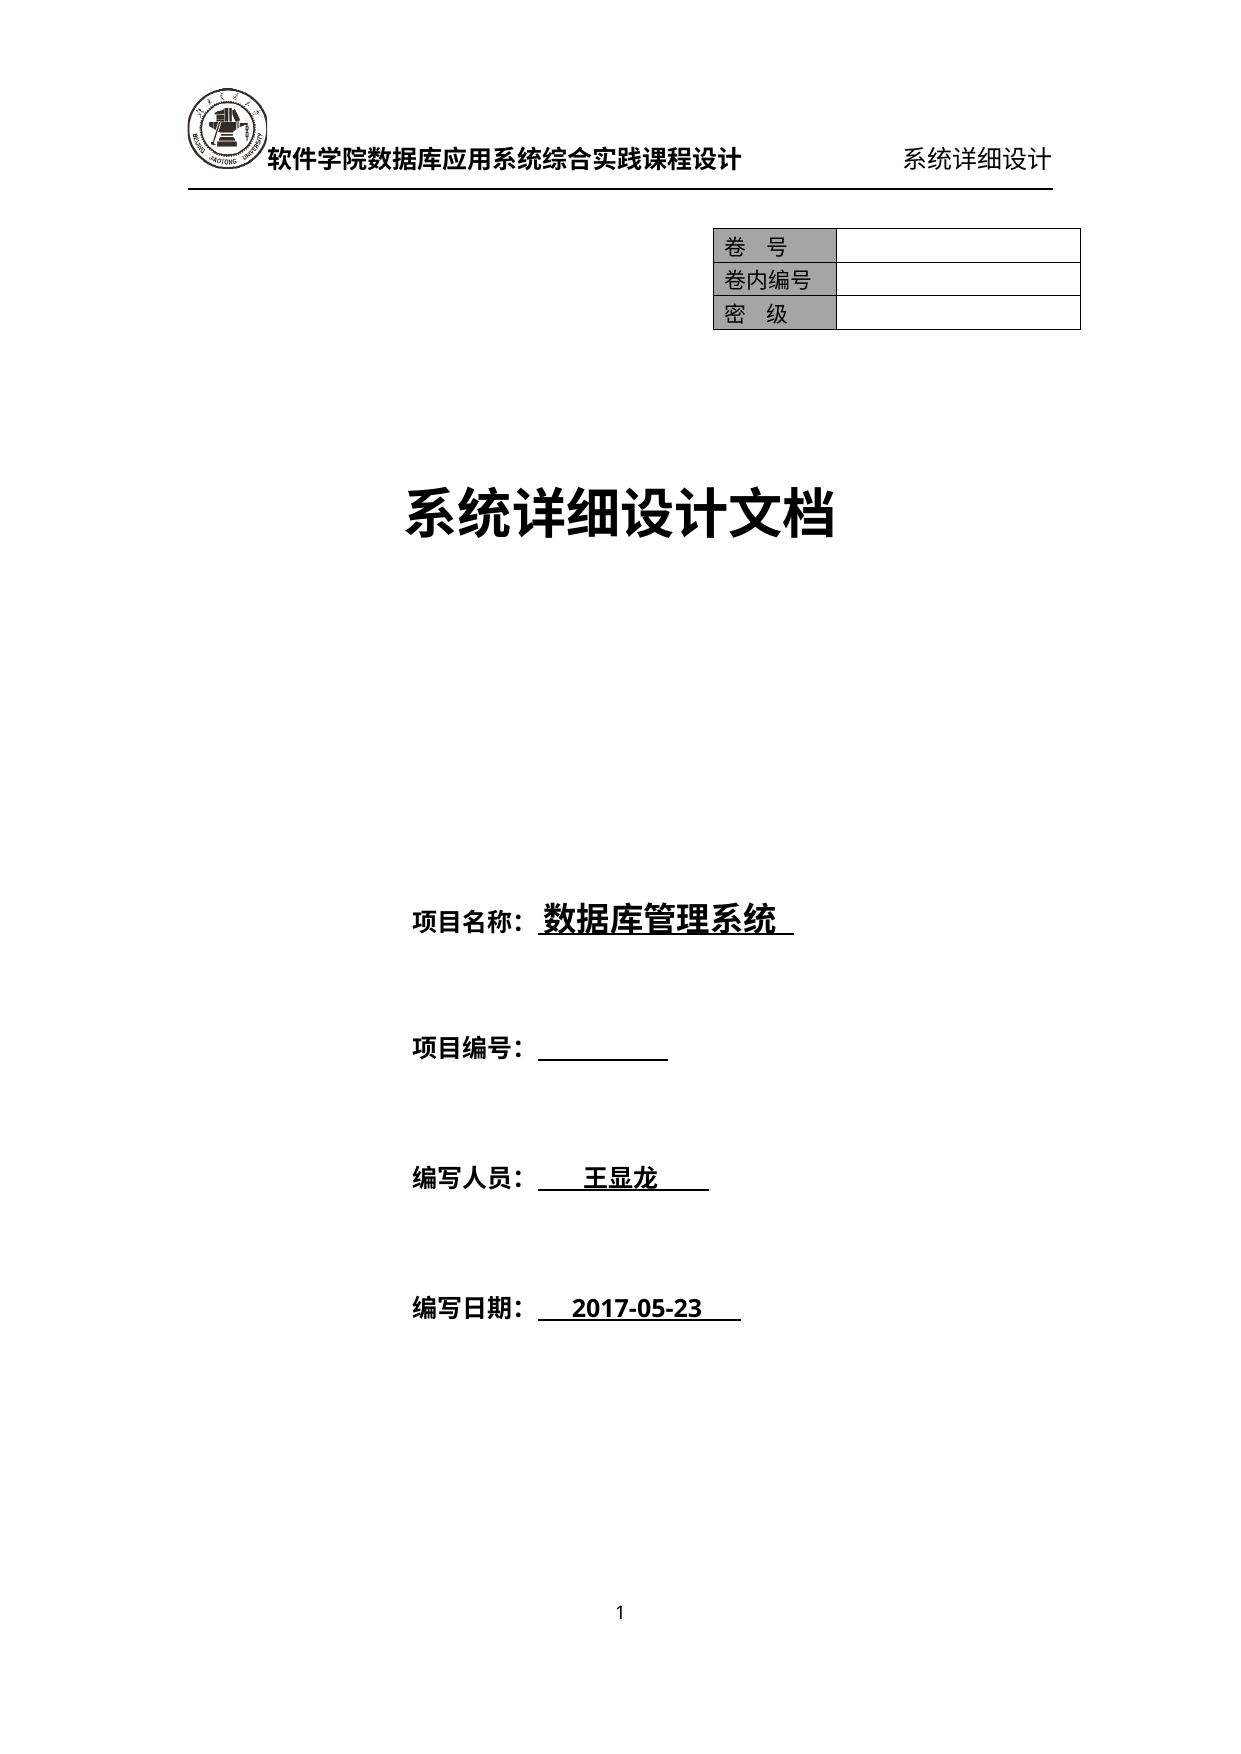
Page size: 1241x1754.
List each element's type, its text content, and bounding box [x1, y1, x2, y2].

text 编写人员： 王显龙 [412, 1144, 1053, 1209]
table_cell [837, 263, 1080, 295]
table_header [837, 229, 1080, 262]
table_header 卷 号 [714, 229, 836, 262]
table_cell [837, 296, 1080, 329]
text 项目编号： [412, 1014, 1053, 1079]
text 系统详细设计文档 [187, 462, 1053, 559]
picture [187, 88, 268, 169]
table_cell 密 级 [714, 296, 836, 329]
text 项目名称： 数据库管理系统 [412, 884, 1053, 949]
text 编写日期： 2017-05-23 [412, 1274, 1053, 1339]
table_cell 卷内编号 [714, 263, 836, 295]
